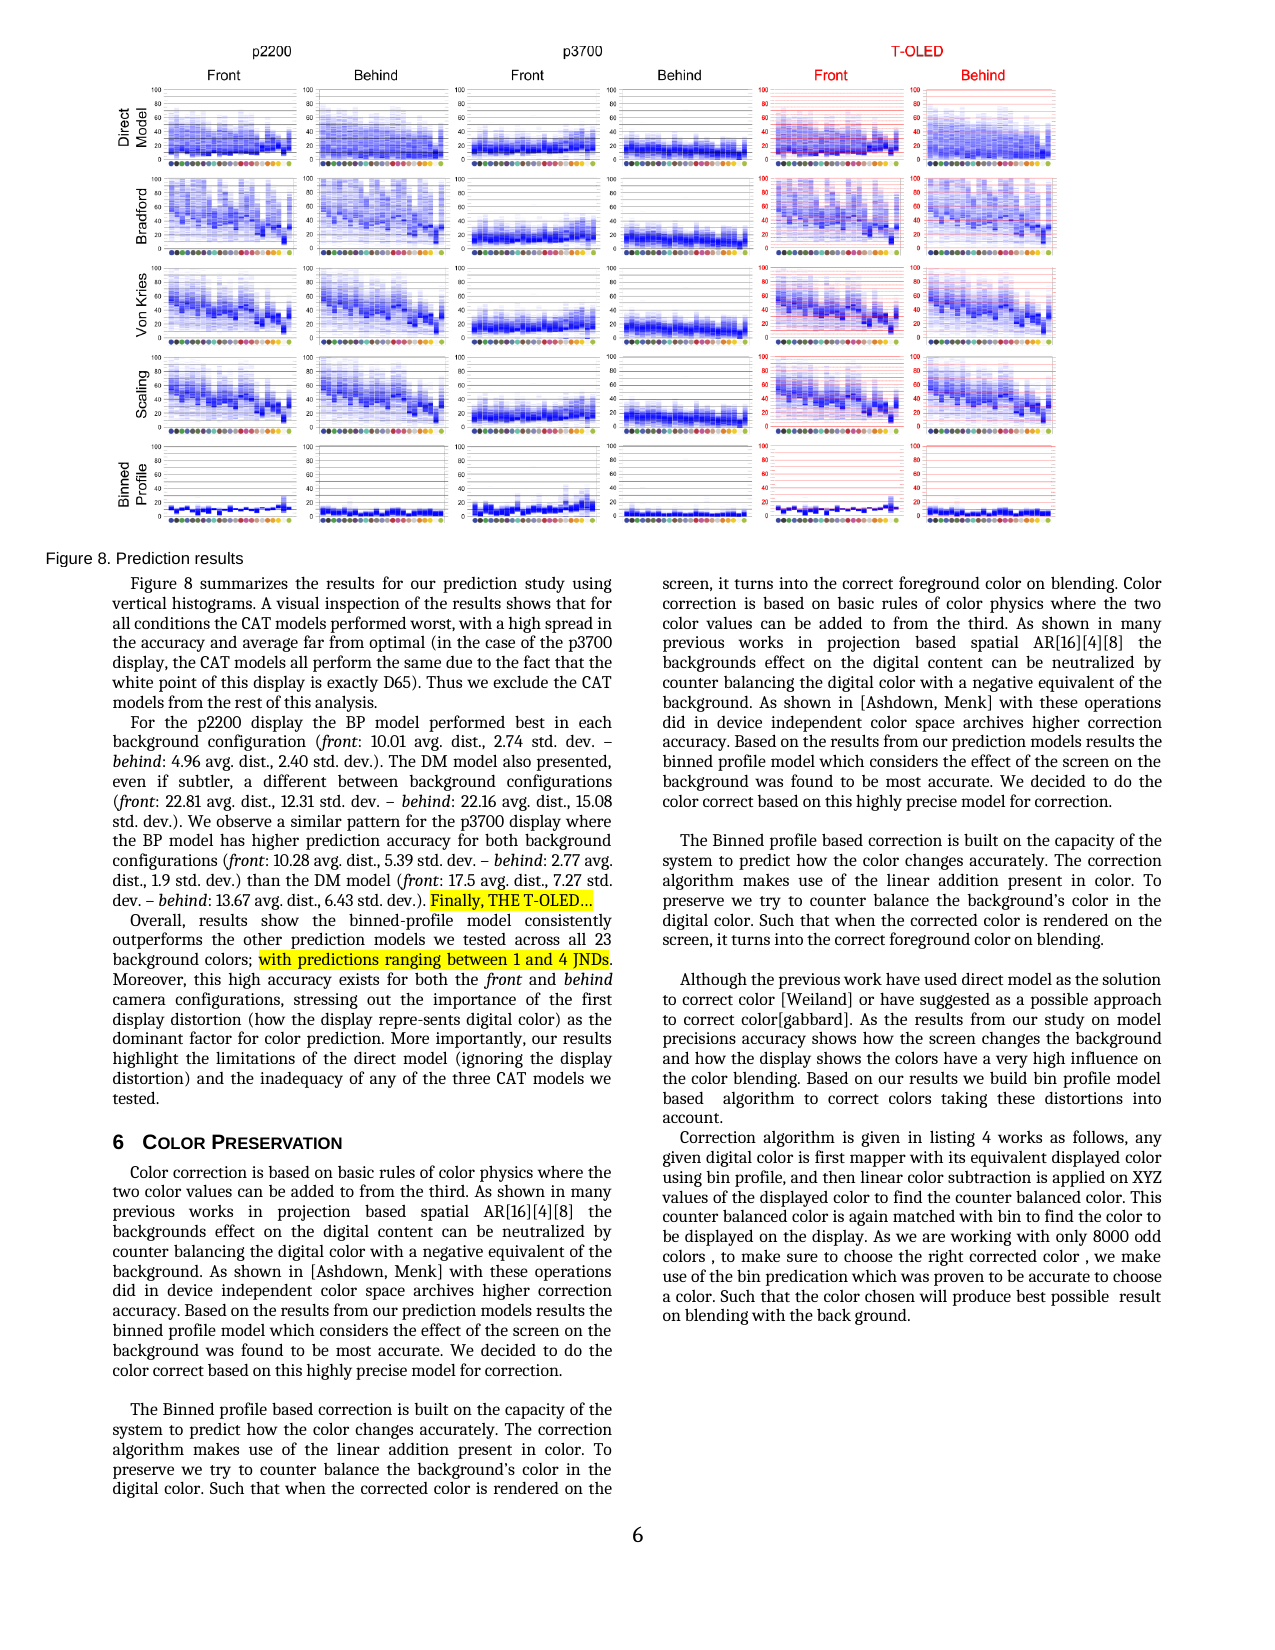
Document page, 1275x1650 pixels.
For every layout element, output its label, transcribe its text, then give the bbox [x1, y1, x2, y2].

text Overall, results show the binned-profile model consistently outperforms the other prediction models we tested across all 23 background colors; with predictions ranging between 1 and 4 JNDs. Moreover, this high accuracy exists for both the front and behind camera configurations, stressing out the importance of the first display distortion (how the display repre-sents digital color) as the dominant factor for color prediction. More importantly, our results highlight the limitations of the direct model (ignoring the display distortion) and the inadequacy of any of the three CAT models we tested. [112, 910, 613, 1108]
picture [118, 46, 1057, 523]
text For the p2200 display the BP model performed best in each background configuration (front: 10.01 avg. dist., 2.74 std. dev. – behind: 4.96 avg. dist., 2.40 std. dev.). The DM model also presented, even if subtler, a different between background configurations (front: 22.81 avg. dist., 12.31 std. dev. – behind: 22.16 avg. dist., 15.08 std. dev.). We observe a similar pattern for the p3700 display where the BP model has higher prediction accuracy for both background configurations (front: 10.28 avg. dist., 5.39 std. dev. – behind: 2.77 avg. dist., 1.9 std. dev.) than the DM model (front: 17.5 avg. dist., 7.27 std. dev. – behind: 13.67 avg. dist., 6.43 std. dev.). Finally, THE T-OLED… [112, 712, 613, 910]
text Color correction is based on basic rules of color physics where the two color values can be added to from the third. As shown in many previous works in projection based spatial AR[16][4][8] the backgrounds effect on the digital content can be neutralized by counter balancing the digital color with a negative equivalent of the background. As shown in [Ashdown, Menk] with these operations did in device independent color space archives higher correction accuracy. Based on the results from our prediction models results the binned profile model which considers the effect of the screen on the background was found to be most accurate. We decided to do the color correct based on this highly precise model for correction. [112, 1162, 613, 1380]
subtitle Color Preservation [112, 1133, 613, 1154]
text Correction algorithm is given in listing 4 works as follows, any given digital color is first mapper with its equivalent displayed color using bin profile, and then linear color subtraction is applied on XYZ values of the displayed color to find the counter balanced color. This counter balanced color is again matched with bin to find the color to be displayed on the display. As we are working with only 8000 odd colors , to make sure to choose the right corrected color , we make use of the bin predication which was proven to be accurate to choose a color. Such that the color chosen will produce best possible result on blending with the back ground. [662, 1128, 1162, 1326]
text The Binned profile based correction is built on the capacity of the system to predict how the color changes accurately. The correction algorithm makes use of the linear addition present in color. To preserve we try to counter balance the background’s color in the digital color. Such that when the corrected color is rendered on the screen, it turns into the correct foreground color on blending. [662, 831, 1162, 950]
text Although the previous work have used direct model as the solution to correct color [Weiland] or have suggested as a possible approach to correct color[gabbard]. As the results from our study on model precisions accuracy shows how the screen changes the background and how the display shows the colors have a very high influence on the color blending. Based on our results we build bin profile model based algorithm to correct colors taking these distortions into account. [662, 969, 1162, 1128]
text The Binned profile based correction is built on the capacity of the system to predict how the color changes accurately. The correction algorithm makes use of the linear addition present in color. To preserve we try to counter balance the background’s color in the digital color. Such that when the corrected color is rendered on the screen, it turns into the correct foreground color on blending. Color correction is based on basic rules of color physics where the two color values can be added to from the third. As shown in many previous works in projection based spatial AR[16][4][8] the backgrounds effect on the digital content can be neutralized by counter balancing the digital color with a negative equivalent of the background. As shown in [Ashdown, Menk] with these operations did in device independent color space archives higher correction accuracy. Based on the results from our prediction models results the binned profile model which considers the effect of the screen on the background was found to be most accurate. We decided to do the color correct based on this highly precise model for correction. [662, 112, 1162, 811]
